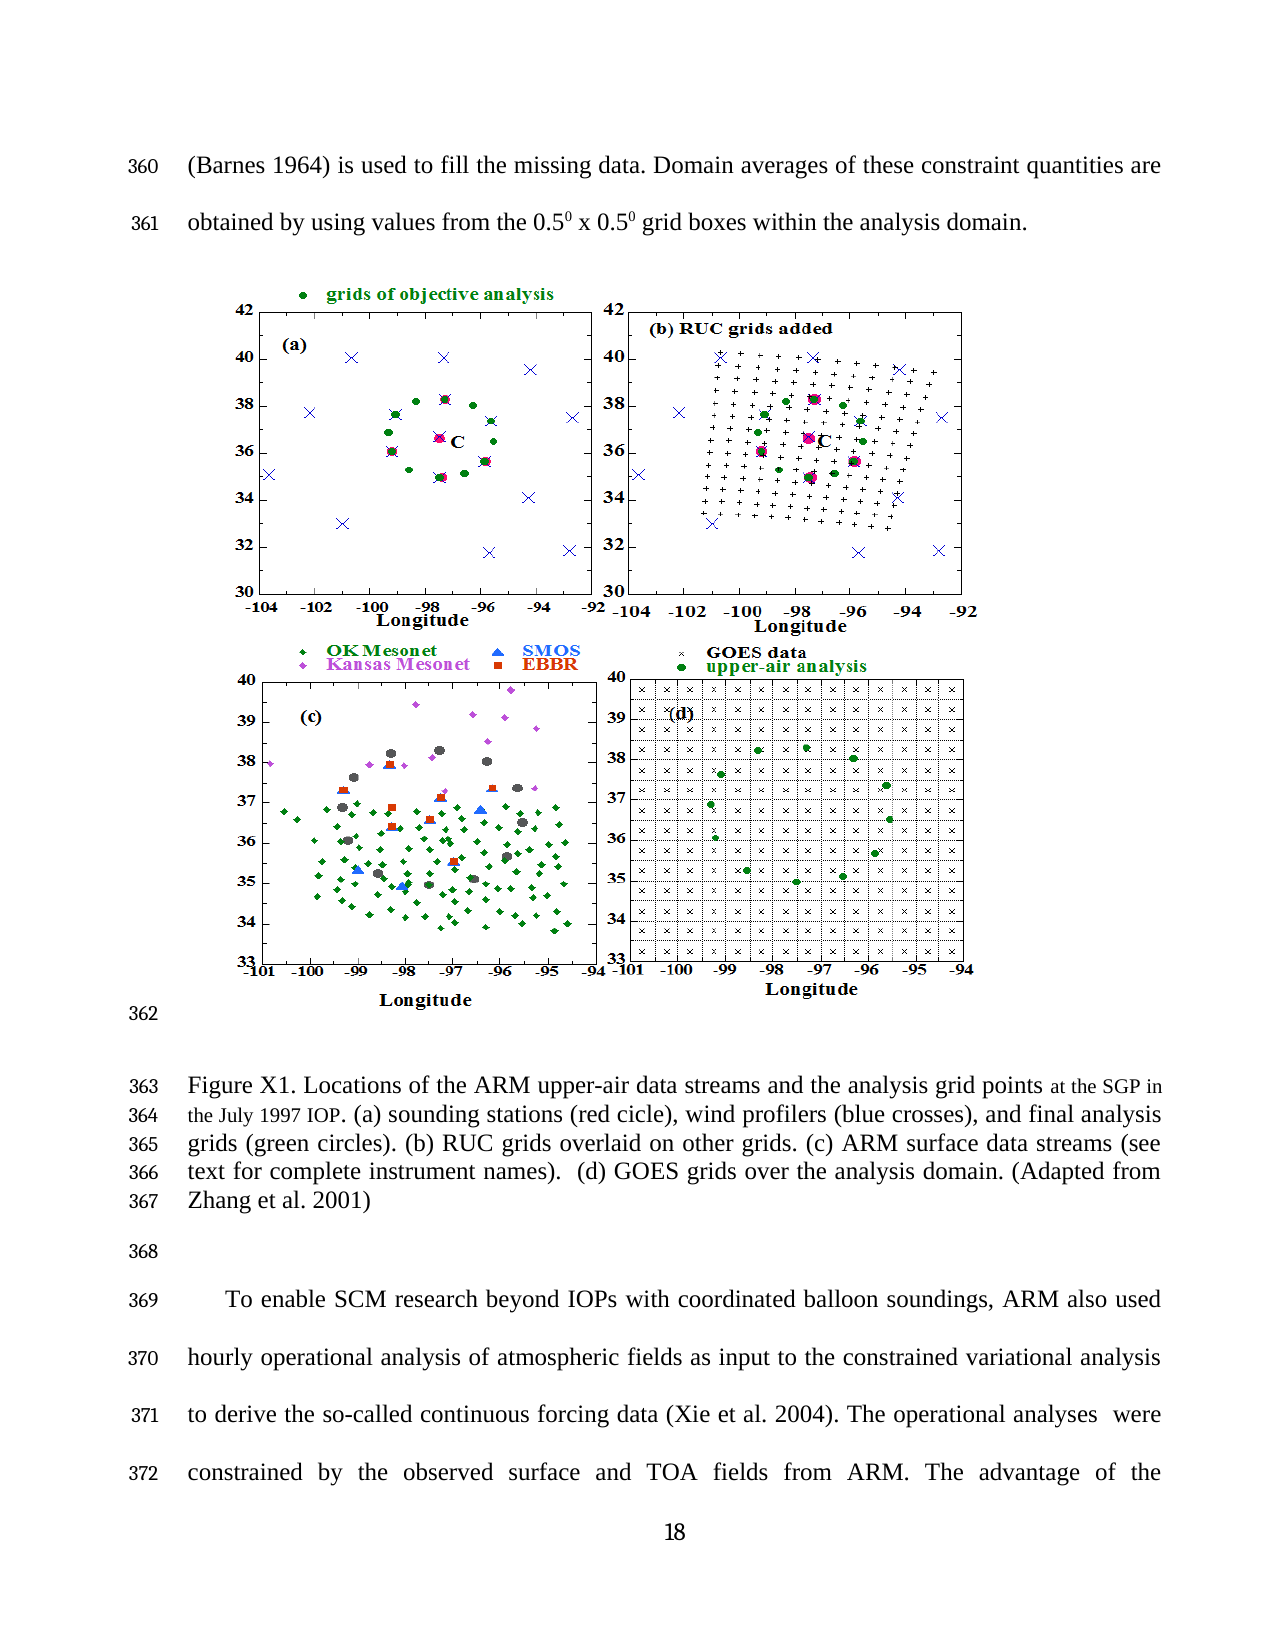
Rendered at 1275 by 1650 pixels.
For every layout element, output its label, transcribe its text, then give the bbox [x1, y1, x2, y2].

text Figure X1. Locations of the ARM upper-air data streams and the analysis grid points at the SGP in the July 1997 IOP. (a) sounding stations (red cicle), wind profilers (blue crosses), and final analysis grids (green circles). (b) RUC grids overlaid on other grids. (c) ARM surface data streams (see text for complete instrument names). (d) GOES grids over the analysis domain. (Adapted from Zhang et al. 2001) [187, 1070, 1162, 1214]
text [187, 150, 1162, 236]
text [187, 1284, 1162, 1486]
picture [225, 285, 982, 1021]
